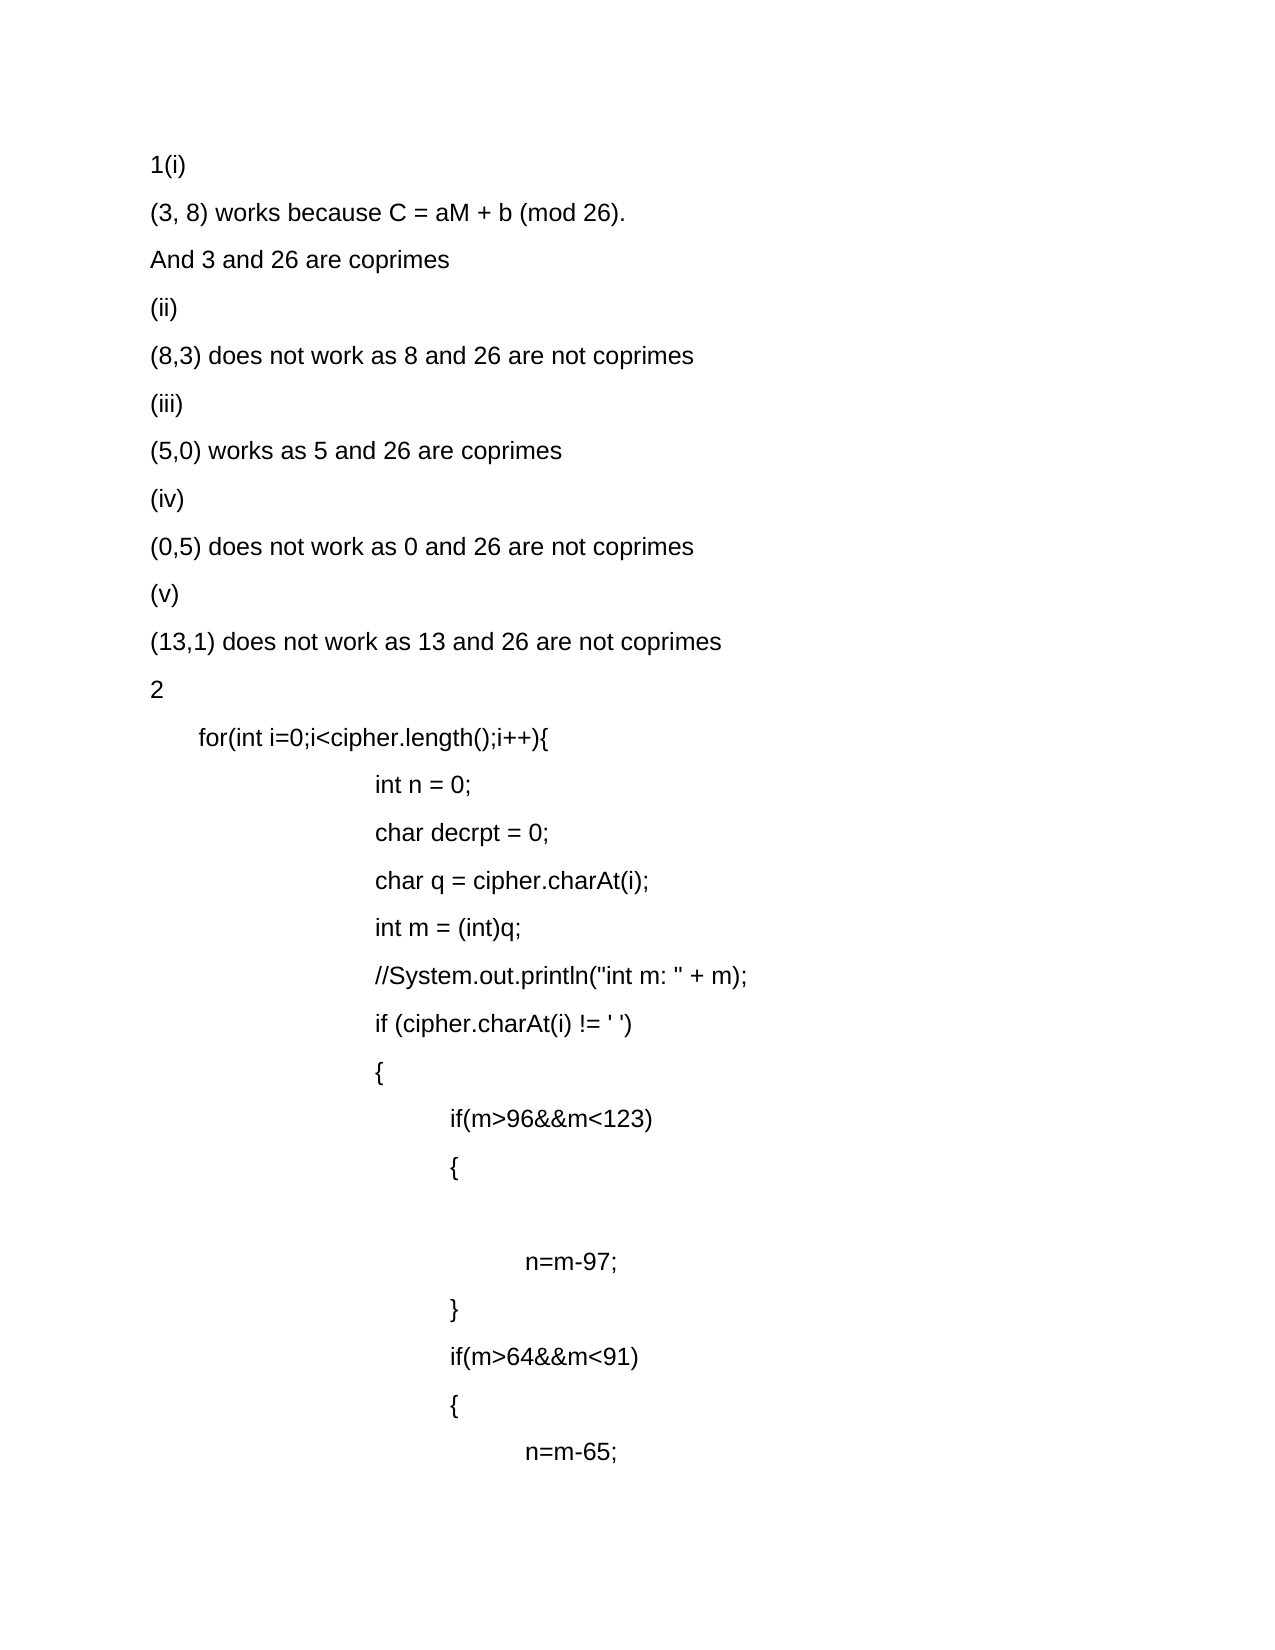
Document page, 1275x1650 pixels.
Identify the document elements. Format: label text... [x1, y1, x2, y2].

text { [150, 1056, 1125, 1085]
text { [150, 1152, 1125, 1181]
text (5,0) works as 5 and 26 are coprimes [150, 436, 1125, 465]
text (iv) [150, 484, 1125, 513]
text for(int i=0;i<cipher.length();i++){ [150, 722, 1125, 751]
text (iii) [150, 388, 1125, 417]
text (v) [150, 579, 1125, 608]
text 2 [150, 675, 1125, 703]
text //System.out.println("int m: " + m); [150, 961, 1125, 990]
text int m = (int)q; [150, 913, 1125, 942]
text (8,3) does not work as 8 and 26 are not coprimes [150, 341, 1125, 369]
text if (cipher.charAt(i) != ' ') [150, 1009, 1125, 1037]
text char q = cipher.charAt(i); [150, 866, 1125, 894]
text } [150, 1294, 1125, 1323]
text int n = 0; [150, 770, 1125, 799]
text 1(i) [150, 150, 1125, 179]
text And 3 and 26 are coprimes [150, 245, 1125, 274]
text n=m-65; [150, 1437, 1125, 1466]
text { [150, 1390, 1125, 1418]
text n=m-97; [150, 1247, 1125, 1275]
text (0,5) does not work as 0 and 26 are not coprimes [150, 532, 1125, 560]
text (3, 8) works because C = aM + b (mod 26). [150, 198, 1125, 226]
text char decrpt = 0; [150, 818, 1125, 847]
text (13,1) does not work as 13 and 26 are not coprimes [150, 627, 1125, 656]
text if(m>64&&m<91) [150, 1342, 1125, 1371]
text if(m>96&&m<123) [150, 1104, 1125, 1133]
text (ii) [150, 293, 1125, 322]
